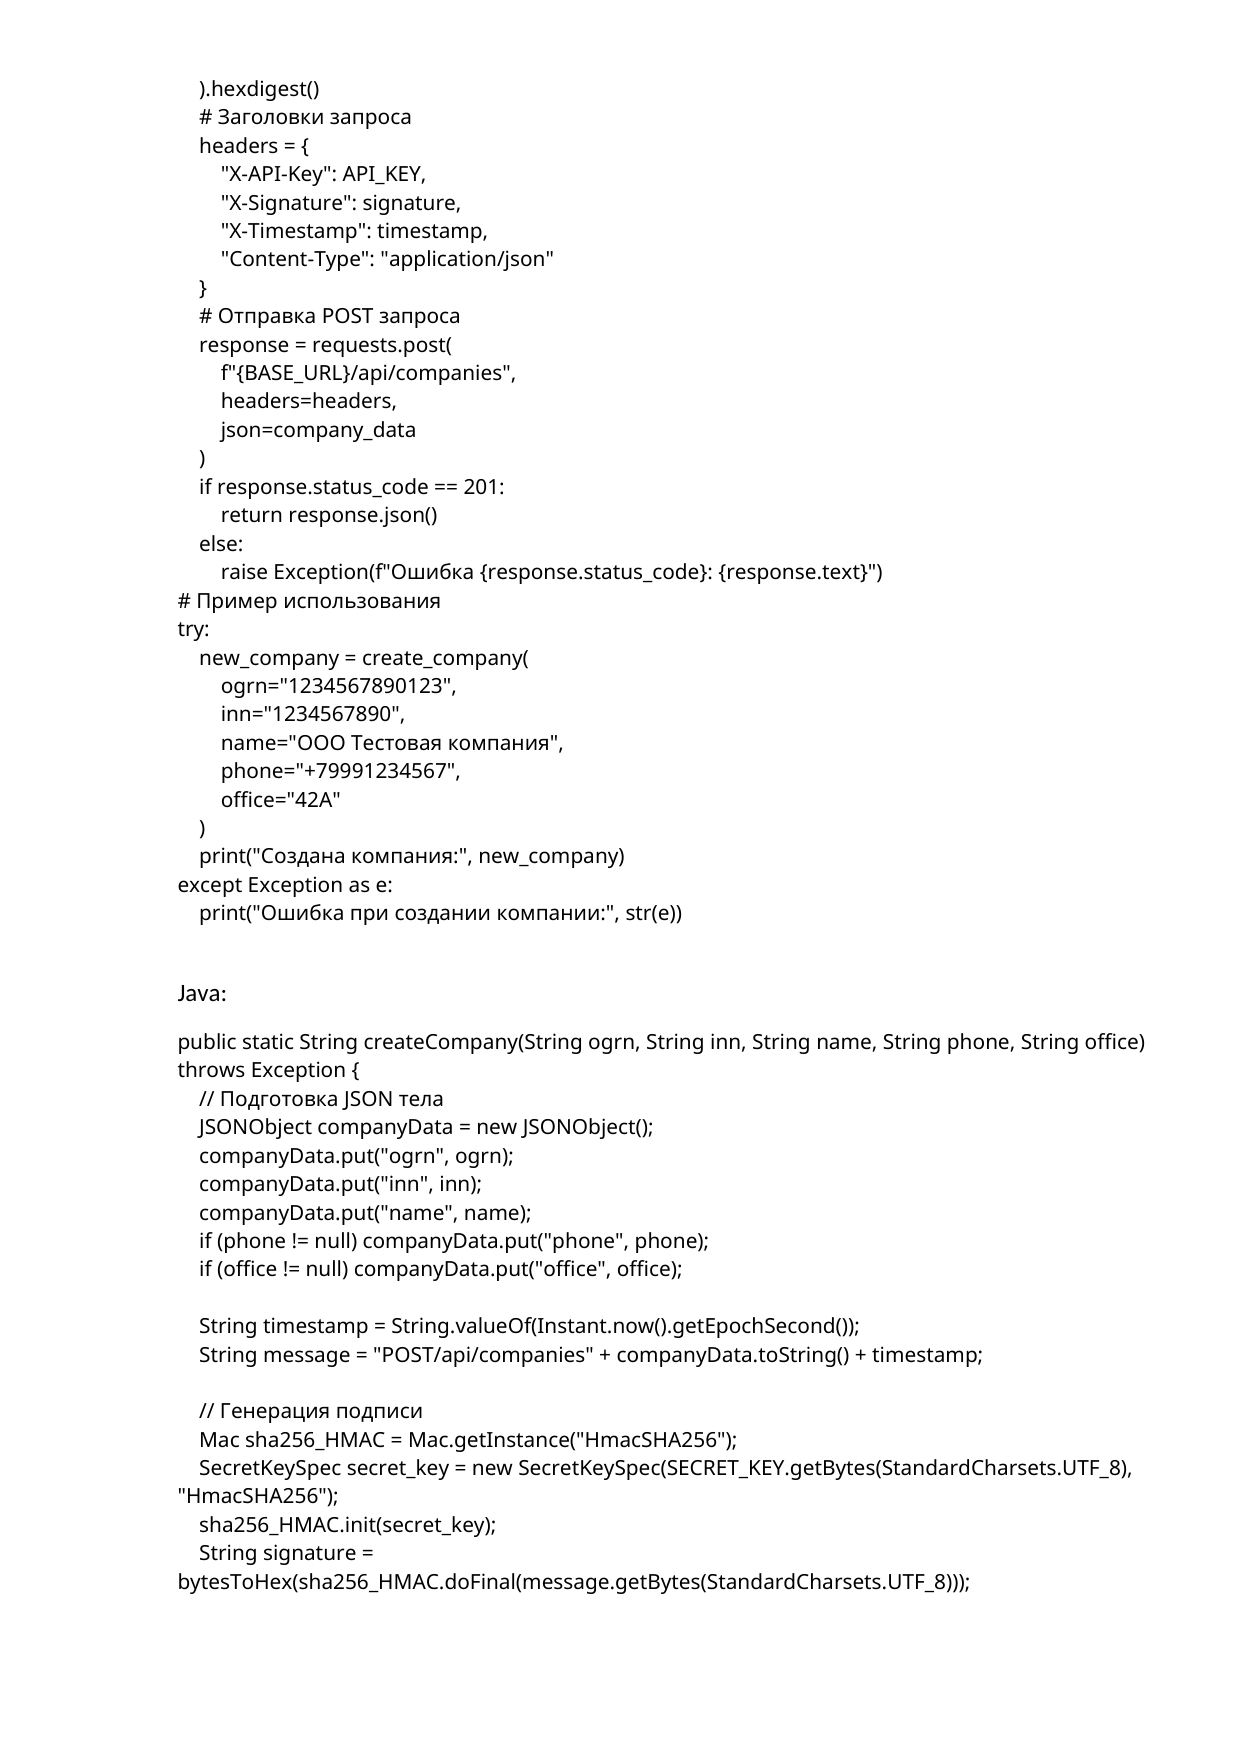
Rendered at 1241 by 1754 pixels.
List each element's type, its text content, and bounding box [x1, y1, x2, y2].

text if (phone != null) companyData.put("phone", phone); [177, 1226, 1152, 1254]
text "X-API-Key": API_KEY, [177, 159, 1152, 188]
text "Content-Type": "application/json" [177, 244, 1152, 273]
text Java: [177, 977, 1152, 1008]
text JSONObject companyData = new JSONObject(); [177, 1112, 1152, 1141]
text ).hexdigest() [177, 74, 1152, 102]
text } [177, 273, 1152, 301]
text phone="+79991234567", [177, 756, 1152, 785]
text else: [177, 529, 1152, 557]
text inn="1234567890", [177, 699, 1152, 728]
text office="42A" [177, 785, 1152, 813]
text response = requests.post( [177, 330, 1152, 358]
text return response.json() [177, 500, 1152, 529]
text headers = { [177, 131, 1152, 159]
text String timestamp = String.valueOf(Instant.now().getEpochSecond()); [177, 1311, 1152, 1340]
text print("Ошибка при создании компании:", str(e)) [177, 898, 1152, 927]
text ) [177, 813, 1152, 842]
text json=company_data [177, 415, 1152, 443]
text try: [177, 614, 1152, 643]
text name="ООО Тестовая компания", [177, 728, 1152, 756]
text companyData.put("inn", inn); [177, 1169, 1152, 1198]
text ) [177, 443, 1152, 472]
text String message = "POST/api/companies" + companyData.toString() + timestamp; [177, 1340, 1152, 1368]
text # Отправка POST запроса [177, 301, 1152, 330]
text ogrn="1234567890123", [177, 671, 1152, 699]
text new_company = create_company( [177, 643, 1152, 671]
text if response.status_code == 201: [177, 472, 1152, 500]
text except Exception as e: [177, 870, 1152, 898]
text Mac sha256_HMAC = Mac.getInstance("HmacSHA256"); [177, 1425, 1152, 1453]
text raise Exception(f"Ошибка {response.status_code}: {response.text}") [177, 557, 1152, 586]
text headers=headers, [177, 387, 1152, 415]
text // Генерация подписи [177, 1396, 1152, 1425]
text print("Создана компания:", new_company) [177, 842, 1152, 870]
text SecretKeySpec secret_key = new SecretKeySpec(SECRET_KEY.getBytes(StandardCharsets.UTF_8), "HmacSHA256"); [177, 1453, 1152, 1510]
text // Подготовка JSON тела [177, 1084, 1152, 1112]
text "X-Signature": signature, [177, 188, 1152, 216]
text companyData.put("name", name); [177, 1198, 1152, 1226]
text companyData.put("ogrn", ogrn); [177, 1141, 1152, 1169]
text # Заголовки запроса [177, 102, 1152, 131]
text "X-Timestamp": timestamp, [177, 216, 1152, 244]
text if (office != null) companyData.put("office", office); [177, 1254, 1152, 1283]
text f"{BASE_URL}/api/companies", [177, 358, 1152, 387]
text # Пример использования [177, 586, 1152, 614]
text public static String createCompany(String ogrn, String inn, String name, String phone, String office) throws Exception { [177, 1027, 1152, 1084]
text sha256_HMAC.init(secret_key); [177, 1510, 1152, 1538]
text String signature = bytesToHex(sha256_HMAC.doFinal(message.getBytes(StandardCharsets.UTF_8))); [177, 1538, 1152, 1595]
